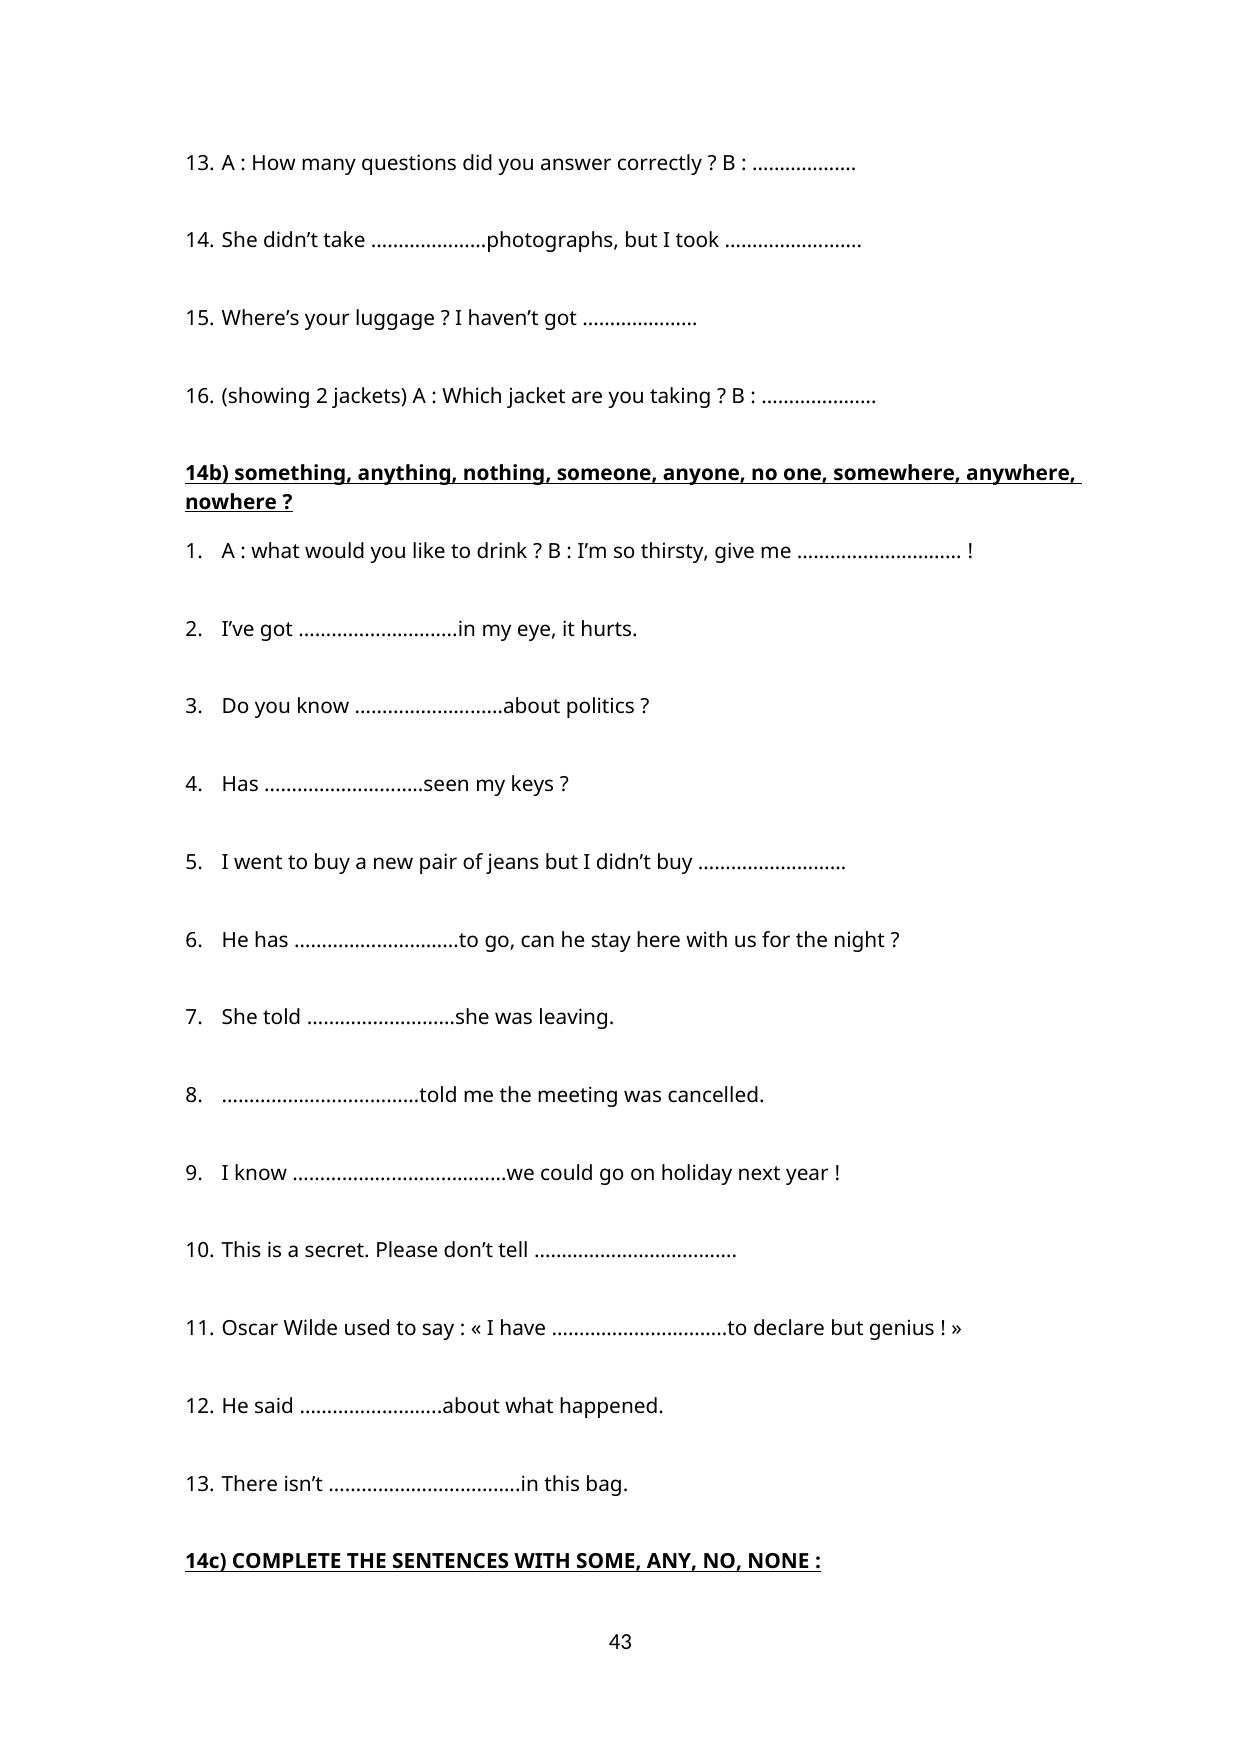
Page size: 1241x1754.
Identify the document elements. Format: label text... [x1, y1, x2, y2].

list Oscar Wilde used to say : « I have …………………………..to declare but genius ! » [185, 1313, 1093, 1342]
list A : what would you like to drink ? B : I’m so thirsty, give me ………………………… ! [185, 536, 1093, 564]
list I’ve got ………………………..in my eye, it hurts. [185, 614, 1093, 642]
list There isn’t ……………………………..in this bag. [185, 1469, 1093, 1497]
list I know …………………………………we could go on holiday next year ! [185, 1158, 1093, 1186]
list He has …………………………to go, can he stay here with us for the night ? [185, 925, 1093, 953]
list He said ……………………..about what happened. [185, 1391, 1093, 1419]
list I went to buy a new pair of jeans but I didn’t buy ……………………… [185, 847, 1093, 875]
list ………………………………told me the meeting was cancelled. [185, 1080, 1093, 1108]
list Has ………………………..seen my keys ? [185, 769, 1093, 798]
list 14b) something, anything, nothing, someone, anyone, no one, somewhere, anywhere, nowhere ? [185, 458, 1093, 515]
list A : How many questions did you answer correctly ? B : ………………. [185, 148, 1093, 176]
list This is a secret. Please don’t tell ………………………………. [185, 1236, 1093, 1264]
list Do you know ………………………about politics ? [185, 692, 1093, 720]
list Where’s your luggage ? I haven’t got ………………… [185, 303, 1093, 331]
list (showing 2 jackets) A : Which jacket are you taking ? B : ………………… [185, 381, 1093, 409]
list She didn’t take …………………photographs, but I took ……………………. [185, 225, 1093, 254]
list 14c) COMPLETE THE SENTENCES WITH SOME, ANY, NO, NONE : [185, 1546, 1093, 1575]
list She told ………………………she was leaving. [185, 1002, 1093, 1031]
